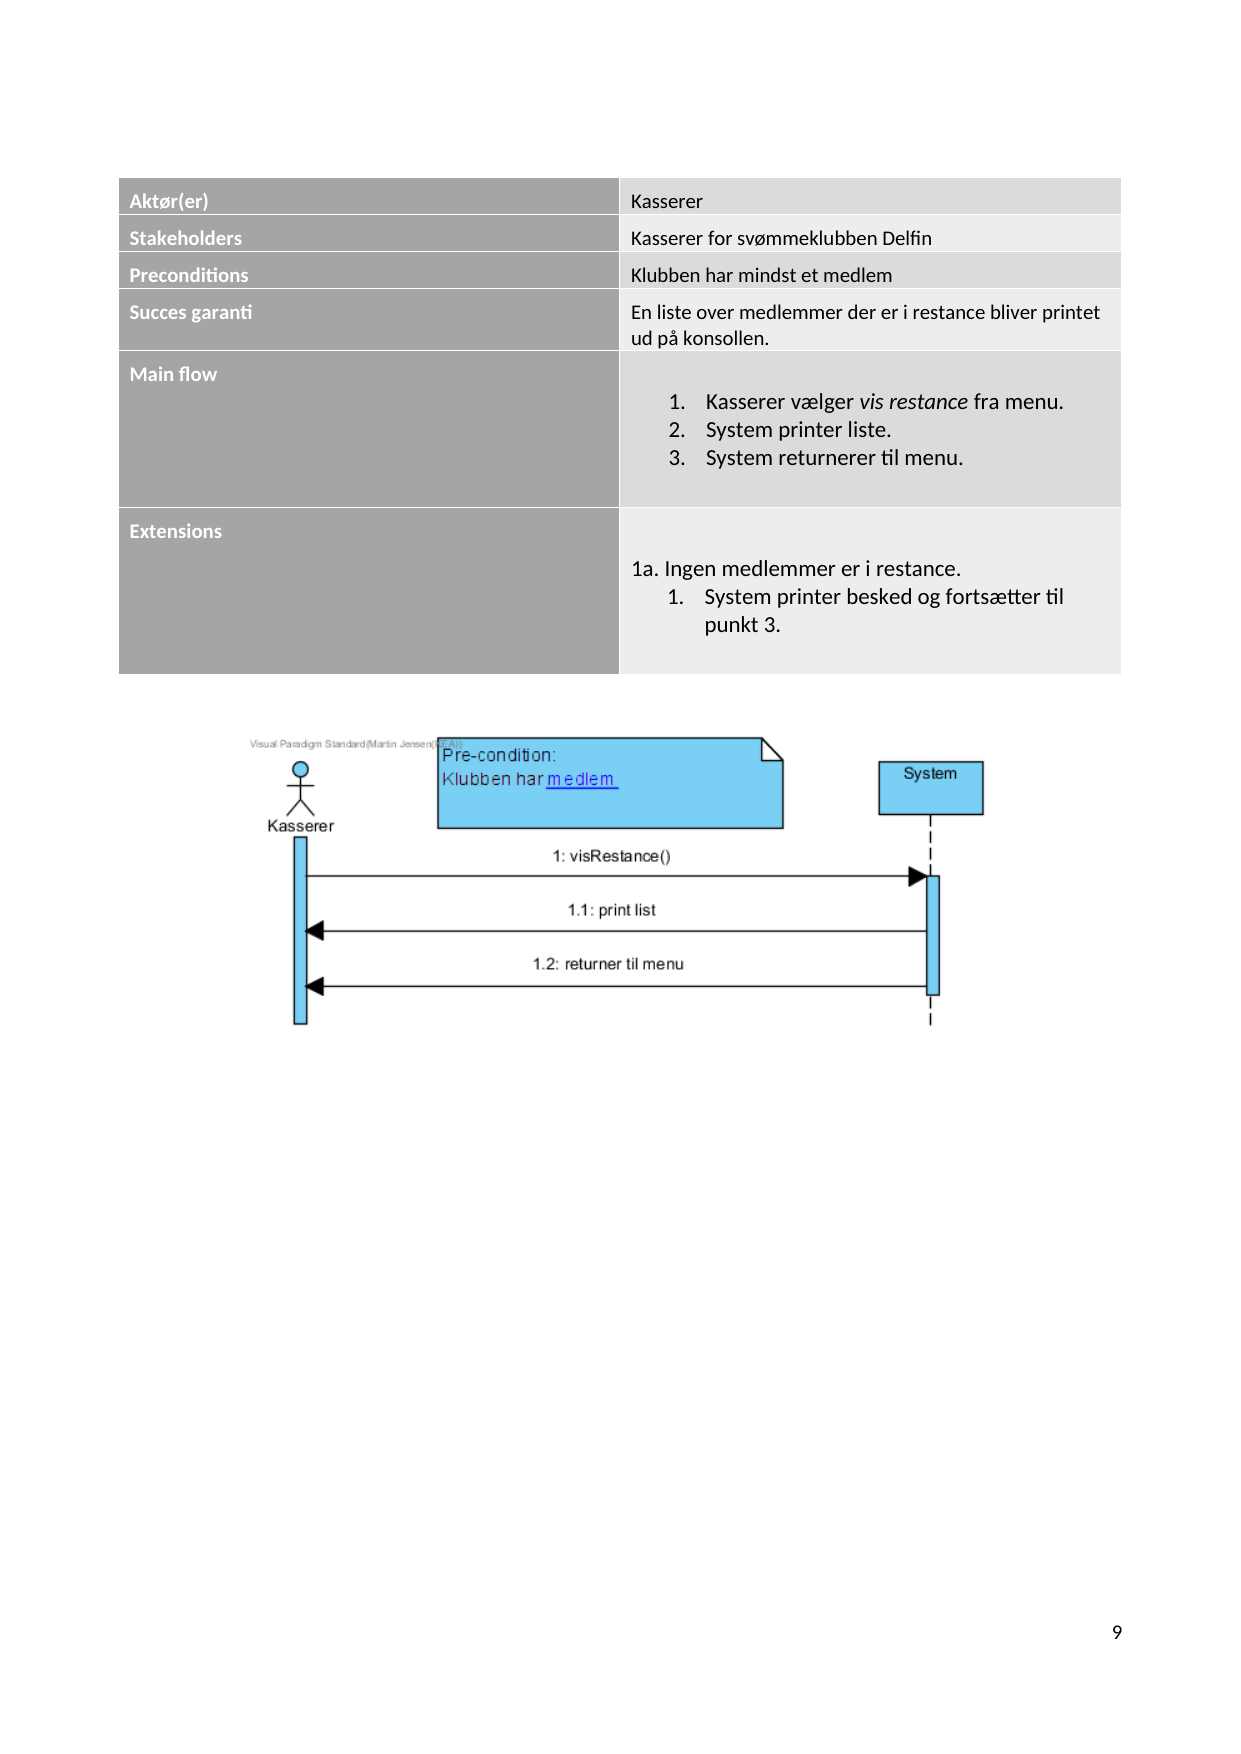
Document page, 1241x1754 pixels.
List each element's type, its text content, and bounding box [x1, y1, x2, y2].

table_cell En liste over medlemmer der er i restance bliver printet ud på konsollen. [620, 289, 1121, 350]
table_cell Kasserer [620, 178, 1121, 214]
table_cell Aktør(er) [119, 178, 619, 214]
table_cell 1a. Ingen medlemmer er i restance. System printer besked og fortsætter til punkt 3. [620, 508, 1121, 674]
table_cell Kasserer for svømmeklubben Delfin [620, 215, 1121, 251]
table_cell Stakeholders [119, 215, 619, 251]
table_cell Preconditions [119, 252, 619, 288]
table_cell Main flow [119, 351, 619, 507]
table_cell Extensions [119, 508, 619, 674]
table_cell Kasserer vælger vis restance fra menu. System printer liste. System returnerer til menu. [620, 351, 1121, 507]
picture [250, 735, 990, 1031]
table_cell Klubben har mindst et medlem [620, 252, 1121, 288]
table_cell Succes garanti [119, 289, 619, 350]
